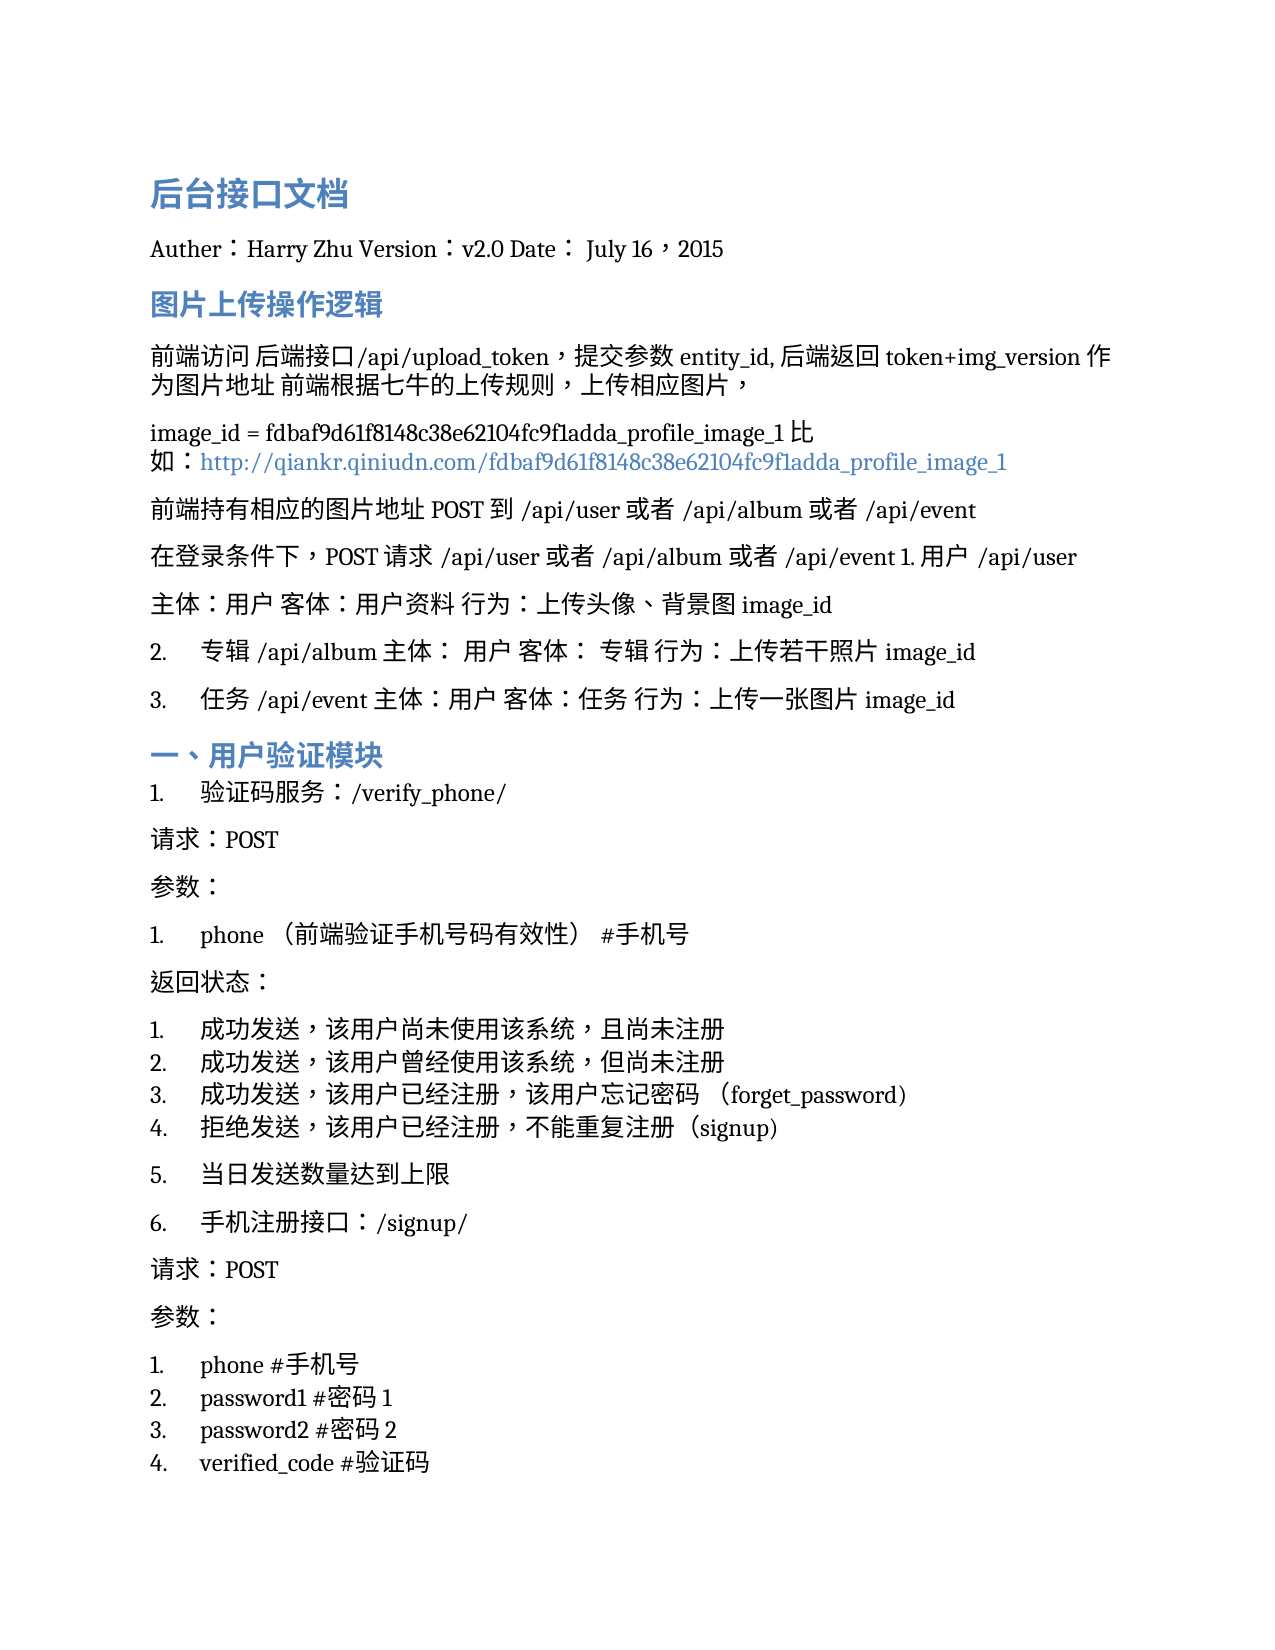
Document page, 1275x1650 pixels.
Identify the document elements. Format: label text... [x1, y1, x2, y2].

text 请求：POST [150, 1256, 1125, 1285]
text 返回状态： [150, 968, 1125, 997]
subtitle 后台接口文档 [150, 171, 1125, 216]
list 任务 /api/event 主体：用户 客体：任务 行为：上传一张图片 image_id [150, 686, 1125, 714]
subtitle 图片上传操作逻辑 [150, 284, 1125, 324]
text 参数： [150, 1303, 1125, 1332]
list 成功发送，该用户曾经使用该系统，但尚未注册 [150, 1048, 1125, 1077]
text 参数： [150, 873, 1125, 902]
list phone #手机号 [150, 1351, 1125, 1380]
list 拒绝发送，该用户已经注册，不能重复注册（signup) [150, 1113, 1125, 1142]
list verified_code #验证码 [150, 1448, 1125, 1477]
text 请求：POST [150, 826, 1125, 855]
list phone （前端验证手机号码有效性） #手机号 [150, 921, 1125, 950]
text 在登录条件下，POST请求 /api/user 或者 /api/album 或者 /api/event 1. 用户 /api/user [150, 543, 1125, 572]
list password1 #密码1 [150, 1383, 1125, 1412]
list 成功发送，该用户已经注册，该用户忘记密码 （forget_password) [150, 1081, 1125, 1110]
text 前端访问 后端接口/api/upload_token，提交参数 entity_id, 后端返回 token+img_version 作为图片地址 前端根据七牛的上传规则，上传相应图片， [150, 343, 1125, 401]
list 成功发送，该用户尚未使用该系统，且尚未注册 [150, 1016, 1125, 1045]
list 验证码服务：/verify_phone/ [150, 778, 1125, 807]
list password2 #密码2 [150, 1416, 1125, 1445]
text image_id = fdbaf9d61f8148c38e62104fc9f1adda_profile_image_1 比如：http://qiankr.qiniudn.com/fdbaf9d61f8148c38e62104fc9f1adda_profile_image_1 [150, 419, 1125, 477]
list 专辑 /api/album 主体： 用户 客体： 专辑 行为：上传若干照片 image_id [150, 638, 1125, 667]
list 当日发送数量达到上限 [150, 1161, 1125, 1190]
text Auther：Harry Zhu Version：v2.0 Date： July 16，2015 [150, 235, 1125, 264]
text 前端持有相应的图片地址 POST到 /api/user 或者 /api/album 或者 /api/event [150, 496, 1125, 524]
subtitle 一、用户验证模块 [150, 735, 1125, 775]
text 主体：用户 客体：用户资料 行为：上传头像、背景图 image_id [150, 591, 1125, 619]
list 手机注册接口：/signup/ [150, 1208, 1125, 1237]
